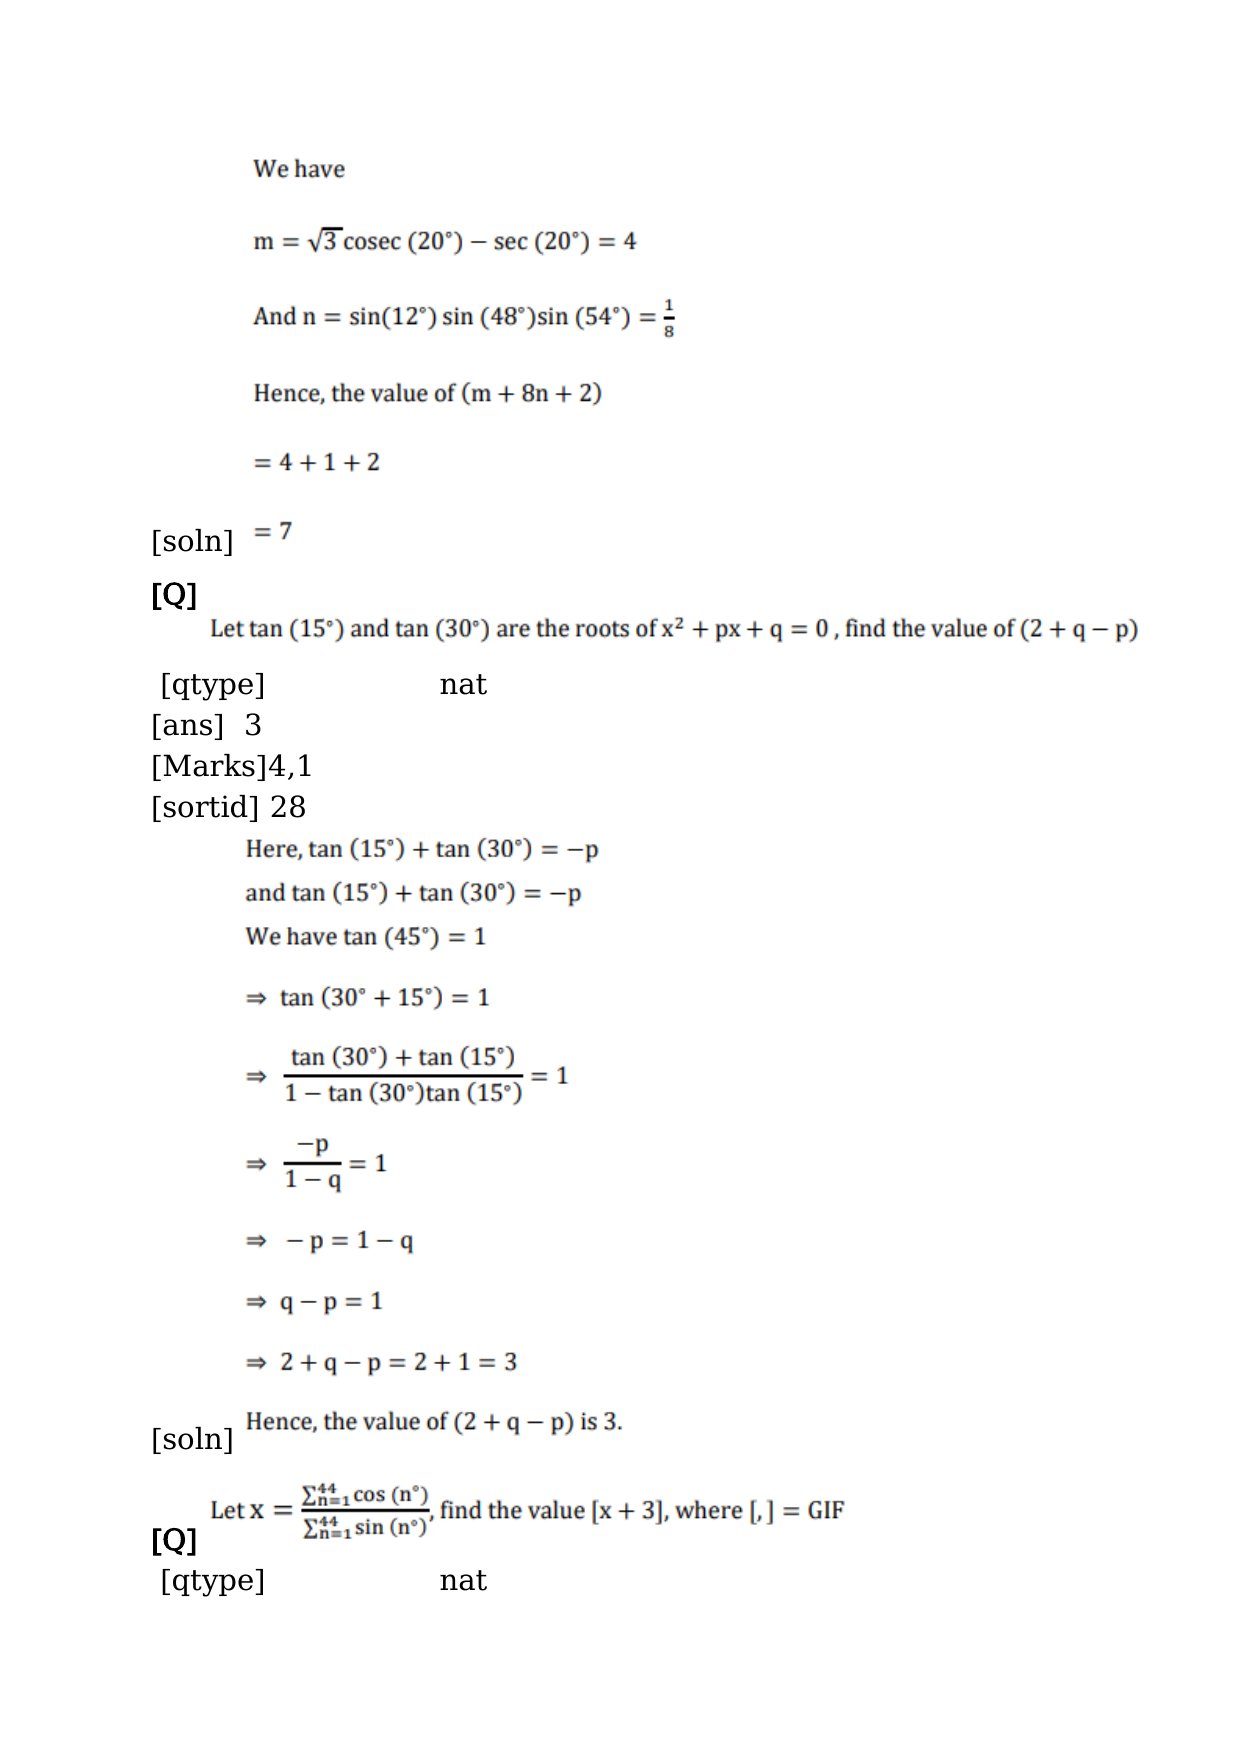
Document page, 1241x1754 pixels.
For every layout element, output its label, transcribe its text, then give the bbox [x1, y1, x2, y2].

text [Marks]4,1 [150, 747, 1090, 782]
picture [203, 610, 1144, 654]
text [qtype] nat [150, 665, 1090, 700]
text [ans] 3 [150, 706, 1090, 741]
picture [240, 829, 666, 1450]
picture [203, 1473, 848, 1550]
text [qtype] nat [150, 1562, 1090, 1597]
picture [240, 150, 686, 552]
text [sortid] 28 [150, 788, 1090, 823]
